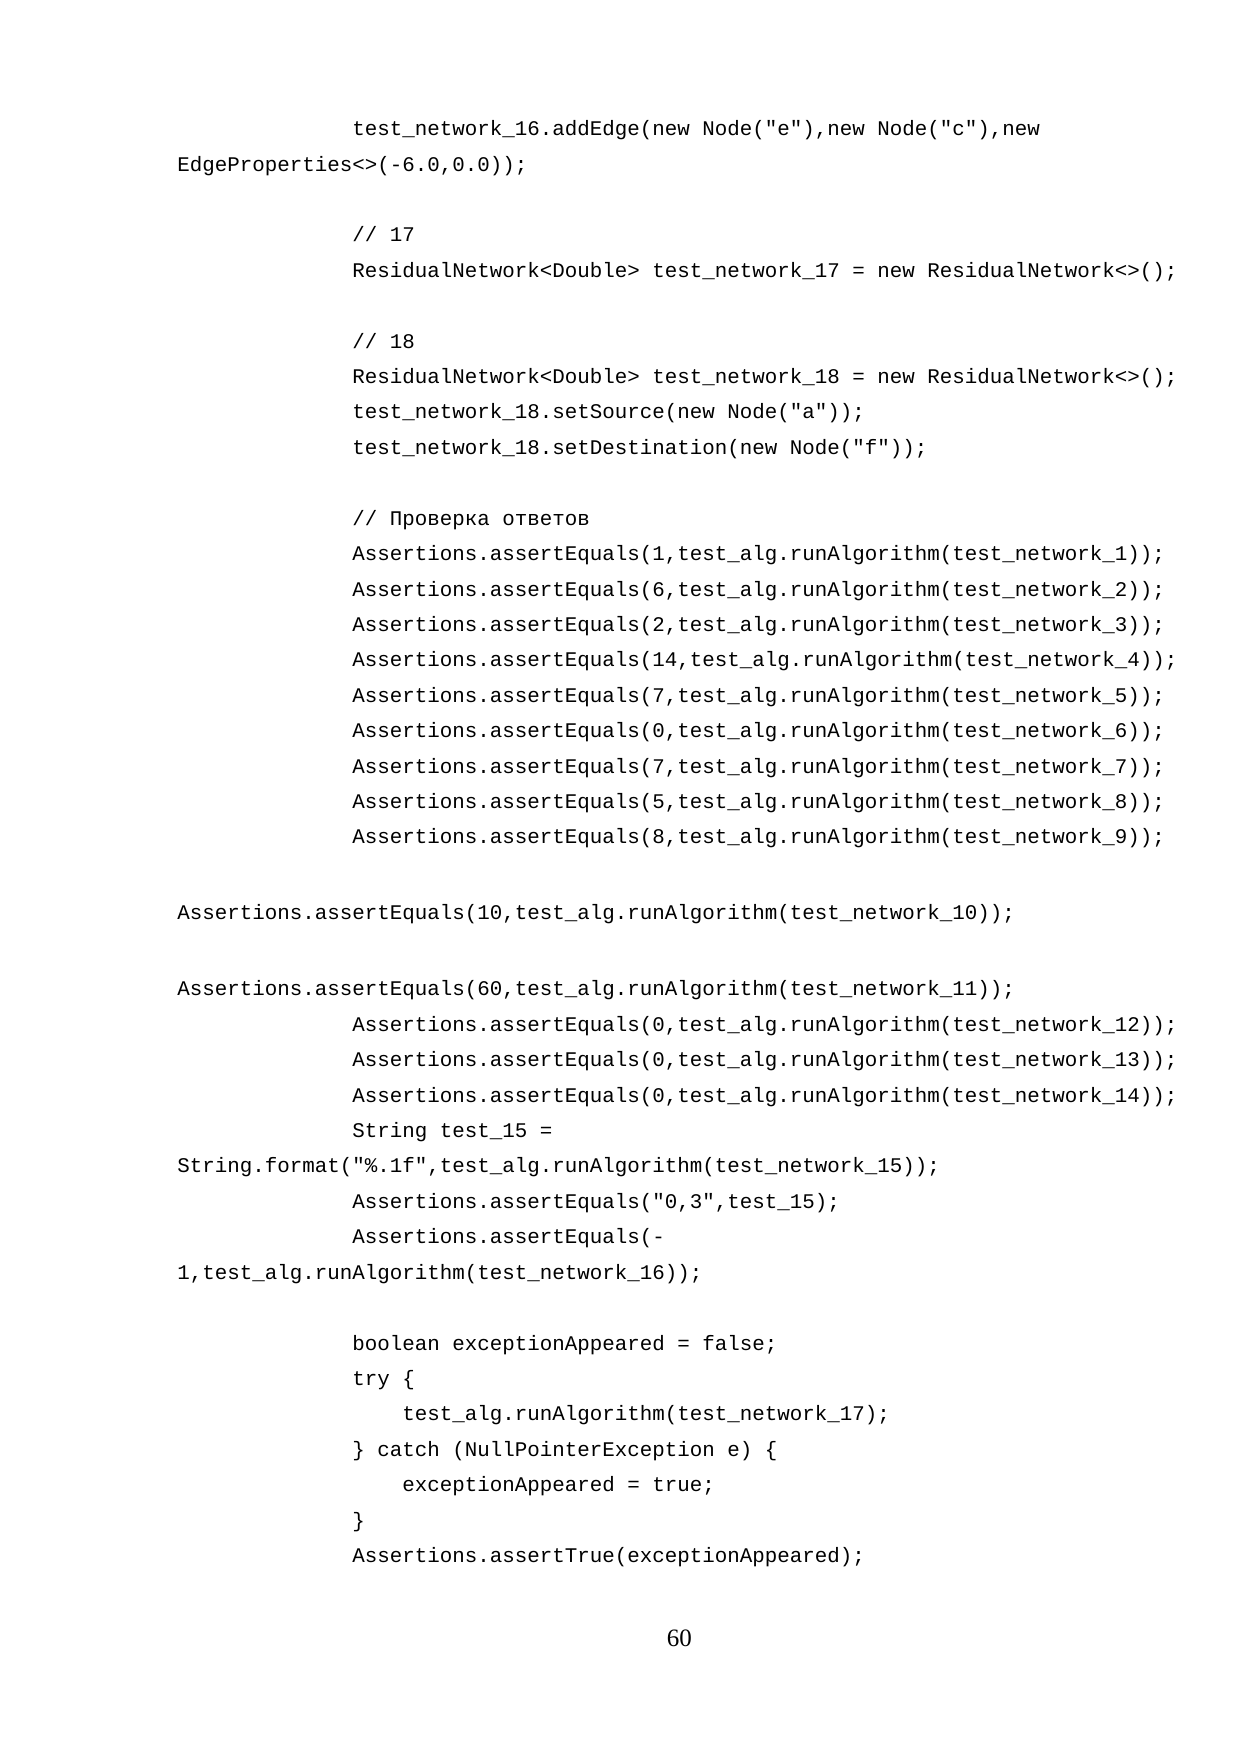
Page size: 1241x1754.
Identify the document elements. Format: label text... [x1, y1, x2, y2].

text // 18 [177, 331, 1181, 354]
text test_alg.runAlgorithm(test_network_17); [177, 1403, 1181, 1427]
text ResidualNetwork<Double> test_network_18 = new ResidualNetwork<>(); [177, 366, 1181, 390]
text } [177, 1509, 1181, 1533]
text Assertions.assertEquals("0,3",test_15); [177, 1191, 1181, 1214]
text Assertions.assertEquals(7,test_alg.runAlgorithm(test_network_5)); [177, 685, 1181, 708]
text boolean exceptionAppeared = false; [177, 1332, 1181, 1356]
text try { [177, 1368, 1181, 1392]
text test_network_16.addEdge(new Node("e"),new Node("c"),new EdgeProperties<>(-6.0,0.0)); [177, 118, 1181, 177]
text exceptionAppeared = true; [177, 1474, 1181, 1498]
text ResidualNetwork<Double> test_network_17 = new ResidualNetwork<>(); [177, 260, 1181, 283]
text String test_15 = String.format("%.1f",test_alg.runAlgorithm(test_network_15)); [177, 1120, 1181, 1179]
text Assertions.assertEquals(0,test_alg.runAlgorithm(test_network_13)); [177, 1049, 1181, 1073]
text // 17 [177, 224, 1181, 248]
text Assertions.assertEquals(0,test_alg.runAlgorithm(test_network_12)); [177, 1014, 1181, 1037]
text Assertions.assertEquals(7,test_alg.runAlgorithm(test_network_7)); [177, 756, 1181, 779]
text // Проверка ответов [177, 508, 1181, 531]
text test_network_18.setSource(new Node("a")); [177, 401, 1181, 425]
text } catch (NullPointerException e) { [177, 1439, 1181, 1462]
text Assertions.assertEquals(5,test_alg.runAlgorithm(test_network_8)); [177, 791, 1181, 815]
text Assertions.assertEquals(10,test_alg.runAlgorithm(test_network_10)); [177, 862, 1181, 926]
text Assertions.assertEquals(60,test_alg.runAlgorithm(test_network_11)); [177, 938, 1181, 1002]
text Assertions.assertEquals(0,test_alg.runAlgorithm(test_network_6)); [177, 720, 1181, 744]
text Assertions.assertEquals(8,test_alg.runAlgorithm(test_network_9)); [177, 826, 1181, 850]
text Assertions.assertEquals(0,test_alg.runAlgorithm(test_network_14)); [177, 1084, 1181, 1108]
text Assertions.assertEquals(2,test_alg.runAlgorithm(test_network_3)); [177, 614, 1181, 638]
text Assertions.assertEquals(1,test_alg.runAlgorithm(test_network_1)); [177, 543, 1181, 567]
text Assertions.assertTrue(exceptionAppeared); [177, 1545, 1181, 1569]
text Assertions.assertEquals(6,test_alg.runAlgorithm(test_network_2)); [177, 578, 1181, 602]
text test_network_18.setDestination(new Node("f")); [177, 437, 1181, 461]
text Assertions.assertEquals(-1,test_alg.runAlgorithm(test_network_16)); [177, 1226, 1181, 1285]
text Assertions.assertEquals(14,test_alg.runAlgorithm(test_network_4)); [177, 649, 1181, 673]
